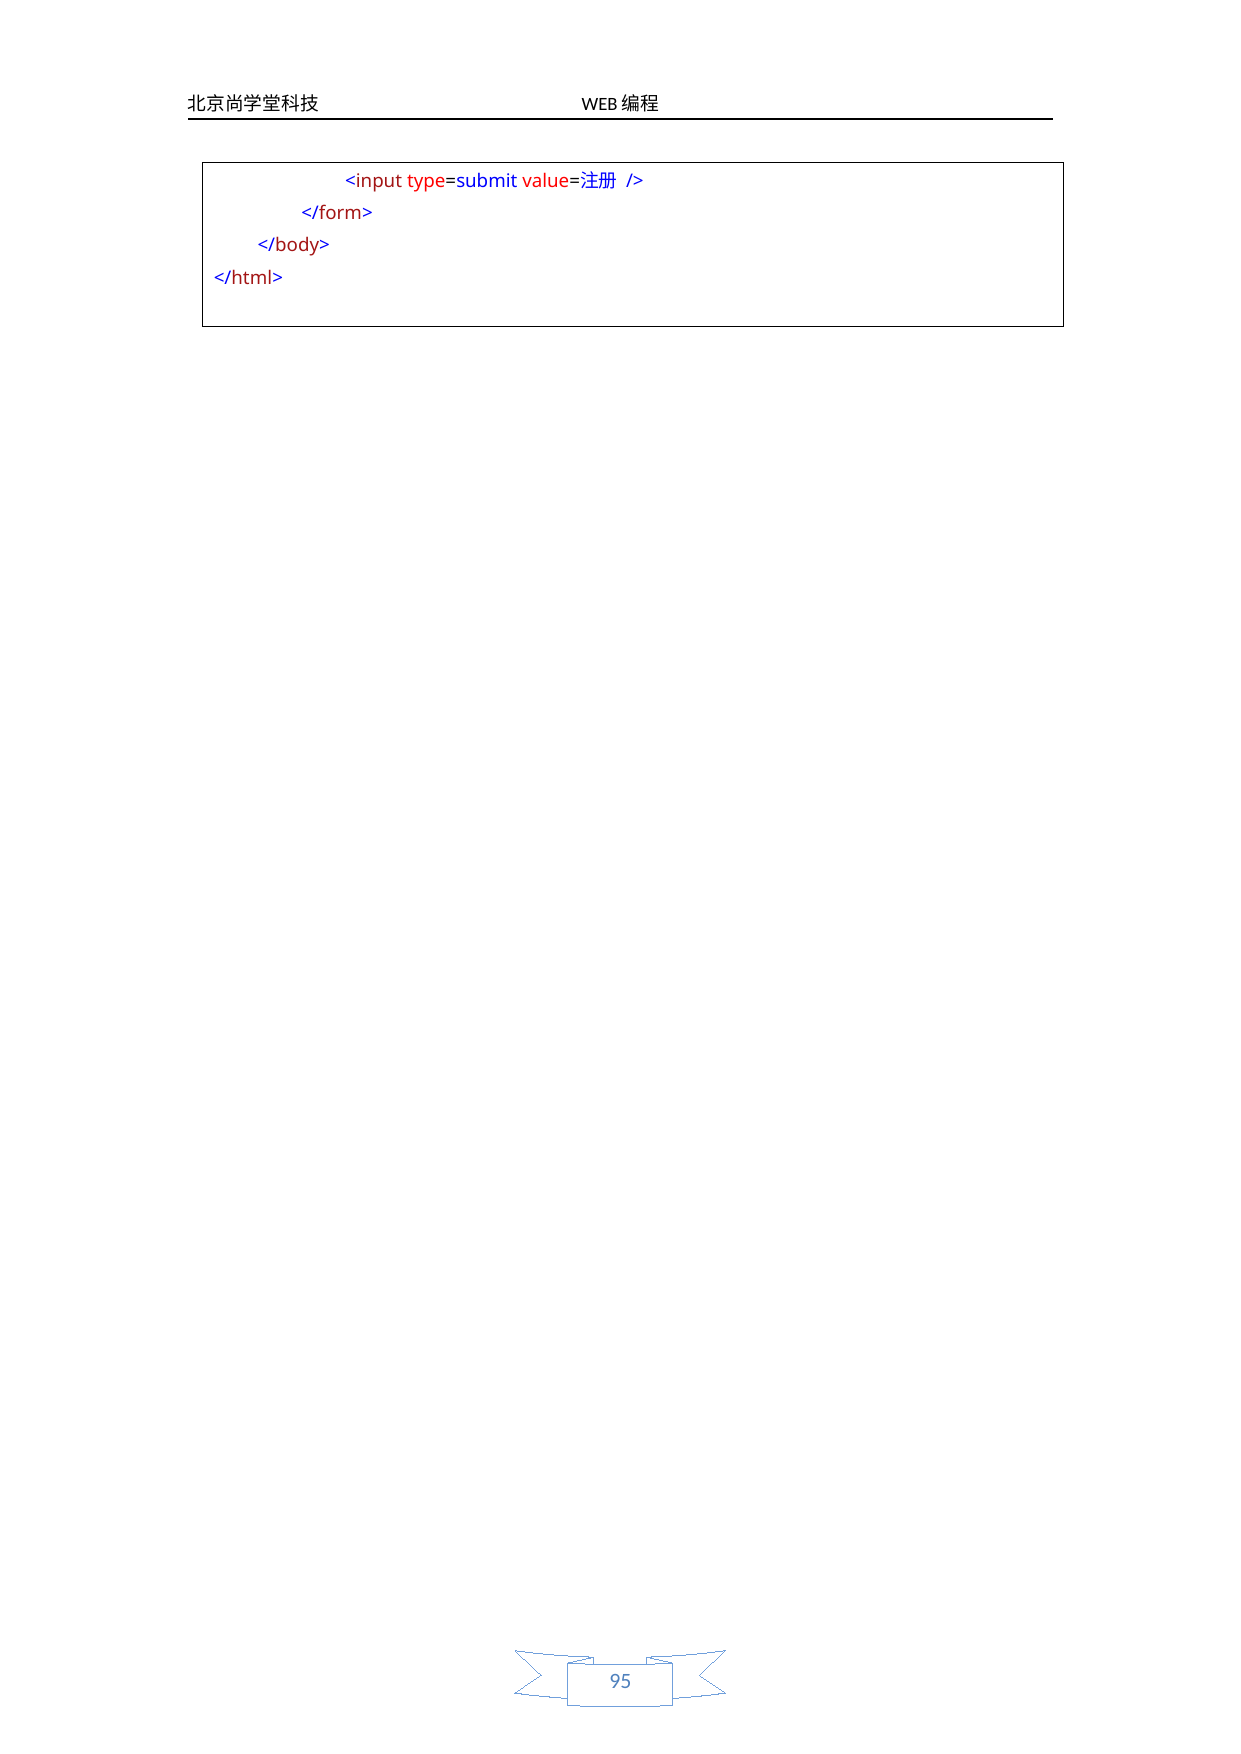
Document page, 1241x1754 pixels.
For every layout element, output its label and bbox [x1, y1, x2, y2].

table_header [203, 163, 1063, 326]
